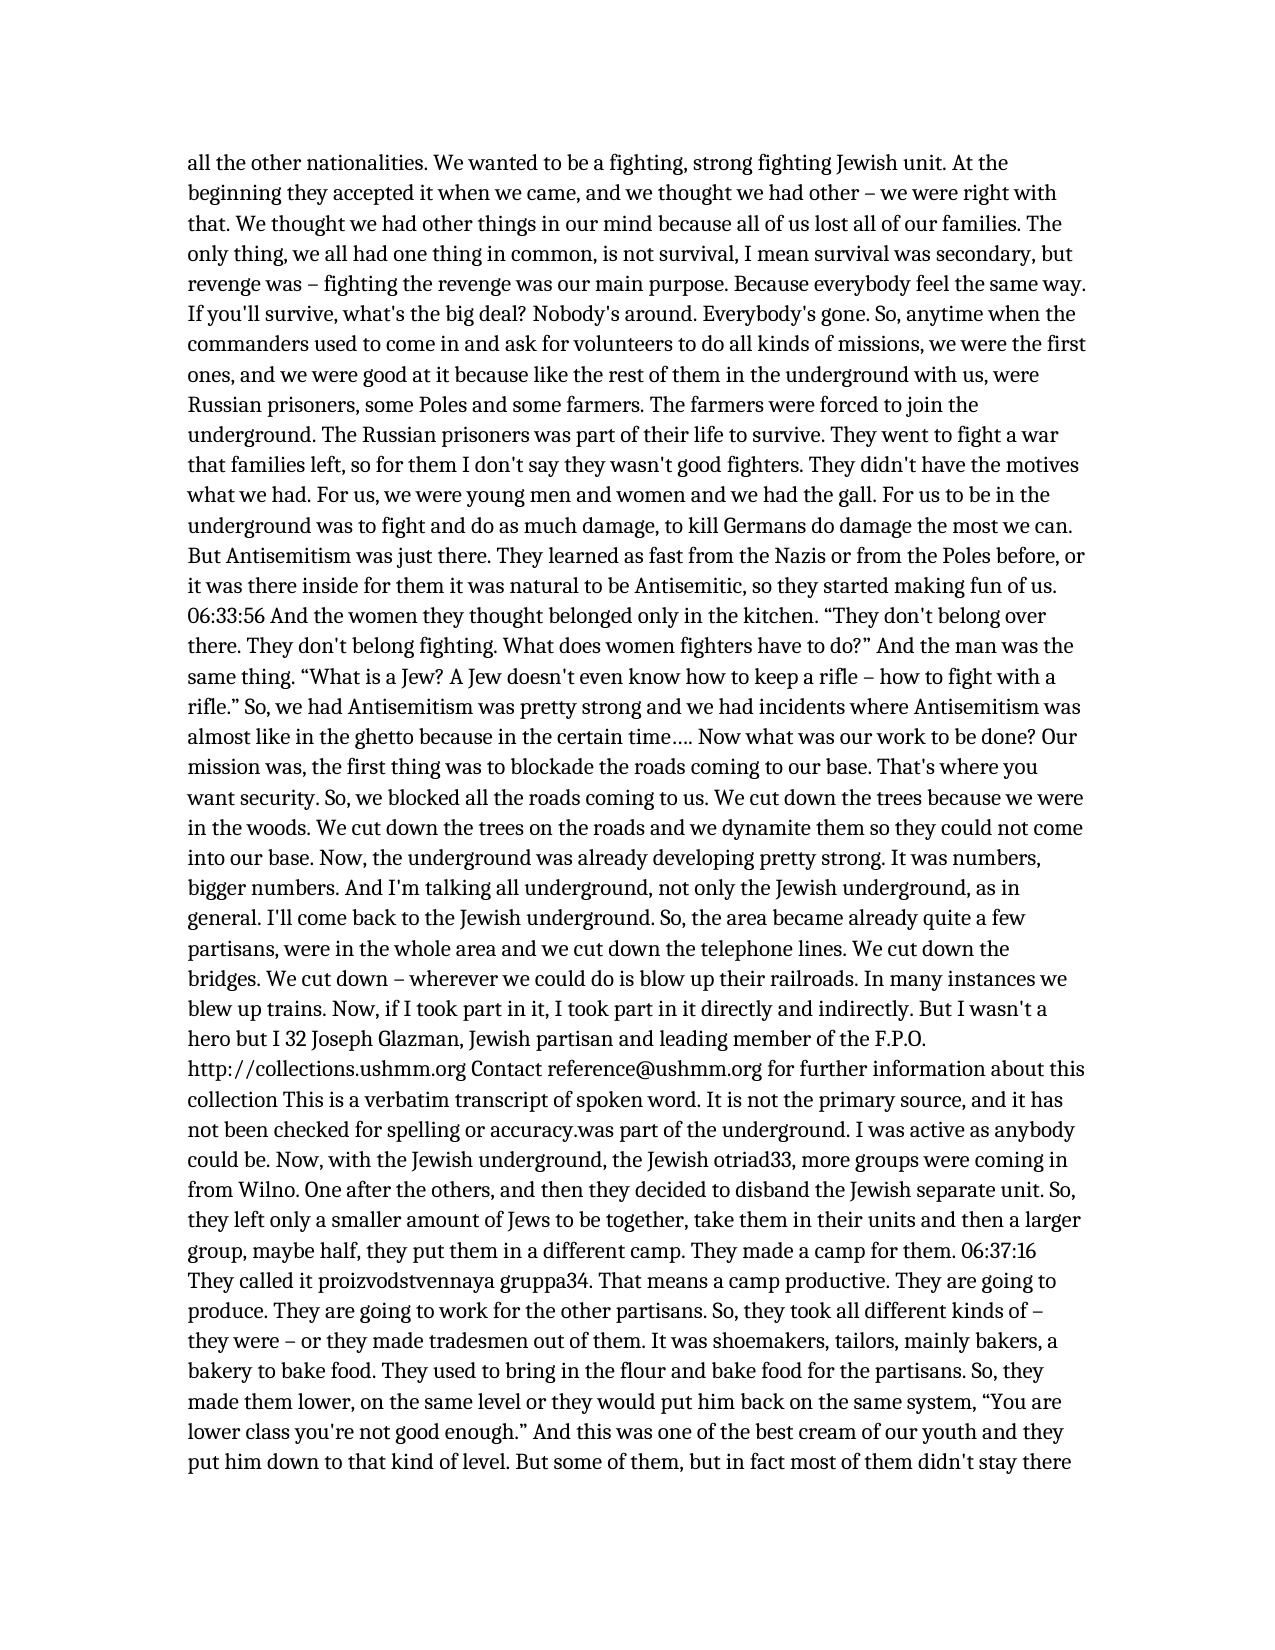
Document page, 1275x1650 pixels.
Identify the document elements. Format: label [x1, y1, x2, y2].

text [187, 150, 1087, 1475]
